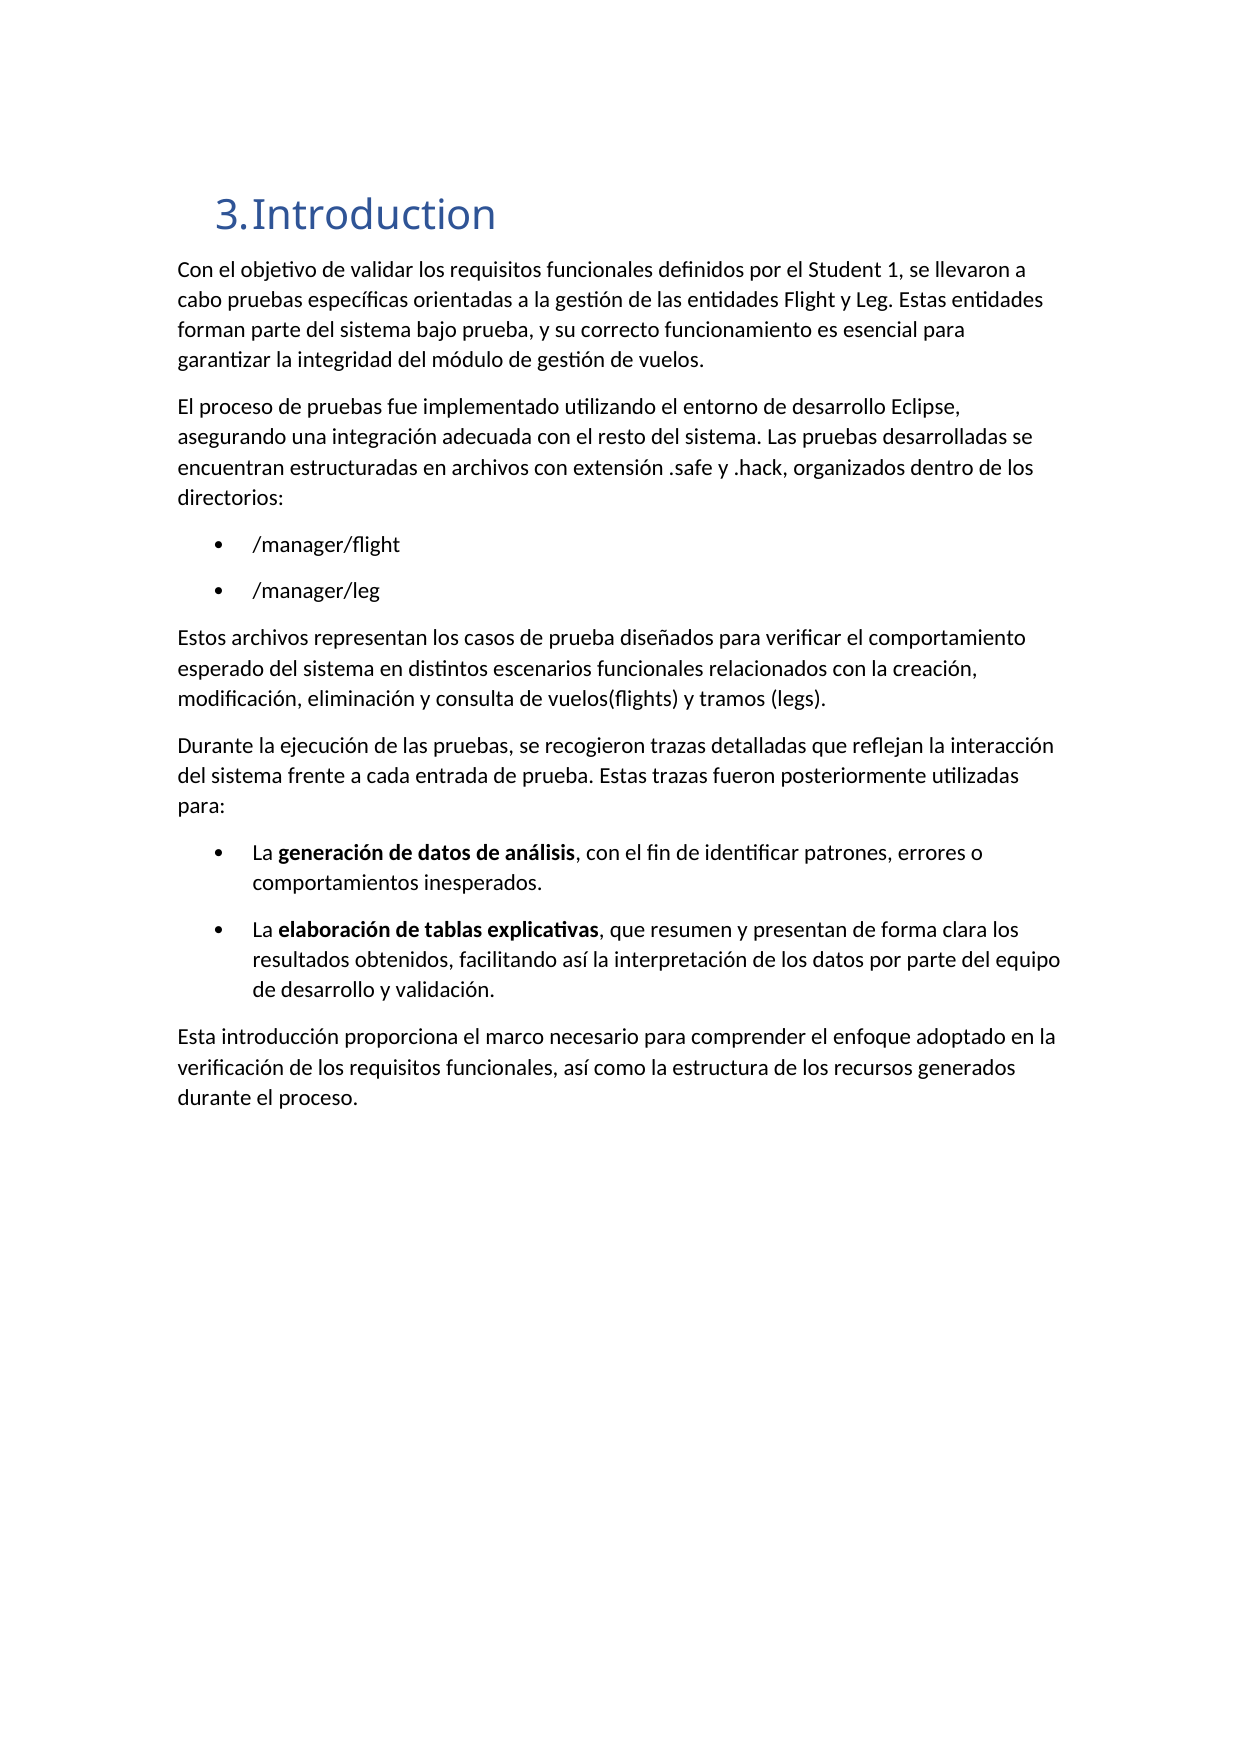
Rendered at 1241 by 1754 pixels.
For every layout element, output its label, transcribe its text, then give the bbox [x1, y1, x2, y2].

list /manager/leg [215, 577, 1063, 604]
text Durante la ejecución de las pruebas, se recogieron trazas detalladas que reflejan la interacción del sistema frente a cada entrada de prueba. Estas trazas fueron posteriormente utilizadas para: [177, 731, 1063, 819]
text Esta introducción proporciona el marco necesario para comprender el enfoque adoptado en la verificación de los requisitos funcionales, así como la estructura de los recursos generados durante el proceso. [177, 1022, 1063, 1111]
list /manager/flight [215, 530, 1063, 558]
list La generación de datos de análisis, con el fin de identificar patrones, errores o comportamientos inesperados. [215, 838, 1063, 896]
subtitle Introduction [215, 185, 1063, 242]
text Estos archivos representan los casos de prueba diseñados para verificar el comportamiento esperado del sistema en distintos escenarios funcionales relacionados con la creación, modificación, eliminación y consulta de vuelos(flights) y tramos (legs). [177, 623, 1063, 712]
text Con el objetivo de validar los requisitos funcionales definidos por el Student 1, se llevaron a cabo pruebas específicas orientadas a la gestión de las entidades Flight y Leg. Estas entidades forman parte del sistema bajo prueba, y su correcto funcionamiento es esencial para garantizar la integridad del módulo de gestión de vuelos. [177, 255, 1063, 373]
text El proceso de pruebas fue implementado utilizando el entorno de desarrollo Eclipse, asegurando una integración adecuada con el resto del sistema. Las pruebas desarrolladas se encuentran estructuradas en archivos con extensión .safe y .hack, organizados dentro de los directorios: [177, 392, 1063, 511]
list La elaboración de tablas explicativas, que resumen y presentan de forma clara los resultados obtenidos, facilitando así la interpretación de los datos por parte del equipo de desarrollo y validación. [215, 915, 1063, 1003]
